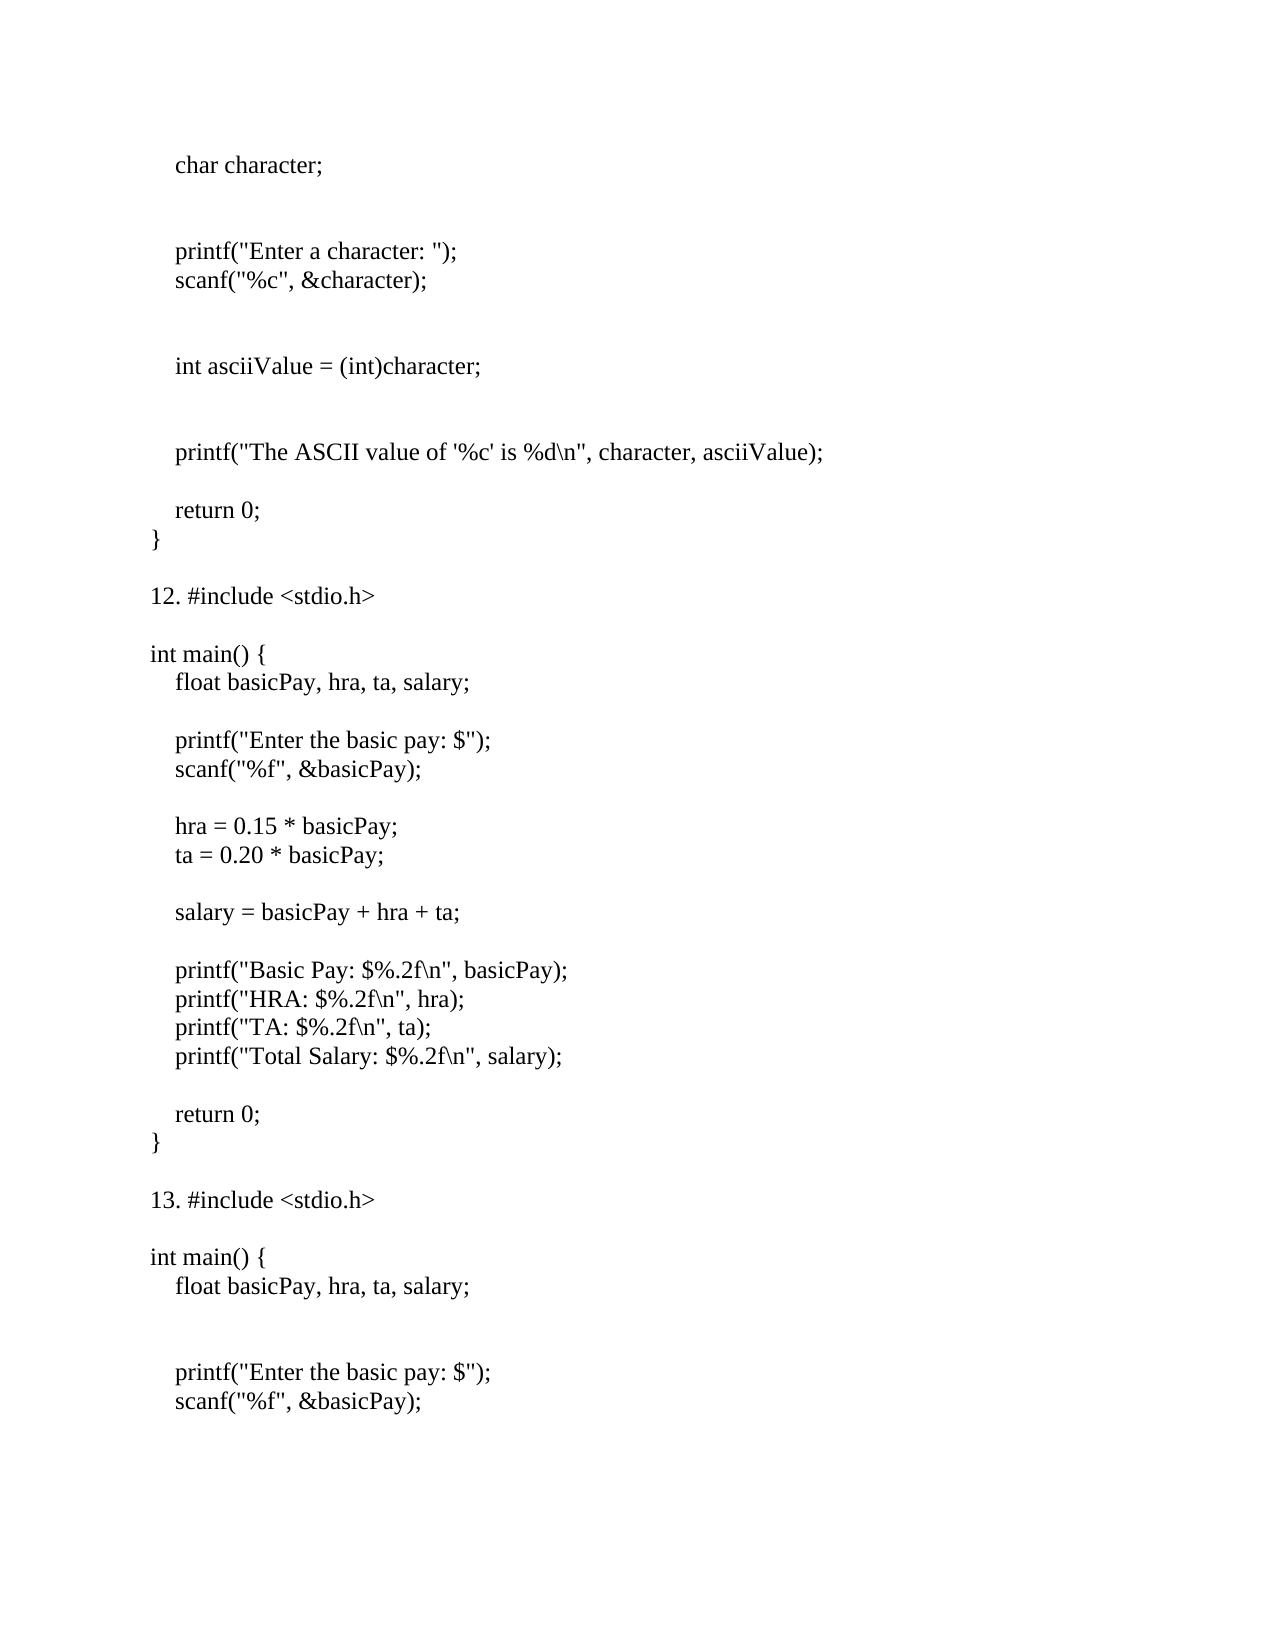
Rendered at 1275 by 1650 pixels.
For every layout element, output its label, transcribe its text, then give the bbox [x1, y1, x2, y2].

text float basicPay, hra, ta, salary; [150, 667, 1125, 696]
text printf("HRA: $%.2f\n", hra); [150, 984, 1125, 1012]
text 13. #include <stdio.h> [150, 1185, 1125, 1214]
text printf("Enter a character: "); [150, 236, 1125, 265]
text } [150, 524, 1125, 552]
text printf("Basic Pay: $%.2f\n", basicPay); [150, 955, 1125, 984]
text 12. #include <stdio.h> [150, 581, 1125, 610]
text char character; [150, 150, 1125, 179]
text printf("The ASCII value of '%c' is %d\n", character, asciiValue); [150, 437, 1125, 466]
text int main() { [150, 1242, 1125, 1271]
text printf("Enter the basic pay: $"); [150, 725, 1125, 754]
text int main() { [150, 639, 1125, 667]
text scanf("%f", &basicPay); [150, 754, 1125, 782]
text return 0; [150, 1099, 1125, 1127]
text printf("Total Salary: $%.2f\n", salary); [150, 1041, 1125, 1070]
text float basicPay, hra, ta, salary; [150, 1271, 1125, 1300]
text printf("Enter the basic pay: $"); [150, 1357, 1125, 1386]
text printf("TA: $%.2f\n", ta); [150, 1012, 1125, 1041]
text scanf("%c", &character); [150, 265, 1125, 294]
text ta = 0.20 * basicPay; [150, 840, 1125, 869]
text salary = basicPay + hra + ta; [150, 897, 1125, 926]
text } [150, 1127, 1125, 1156]
text scanf("%f", &basicPay); [150, 1386, 1125, 1415]
text return 0; [150, 495, 1125, 524]
text hra = 0.15 * basicPay; [150, 811, 1125, 840]
text int asciiValue = (int)character; [150, 351, 1125, 380]
